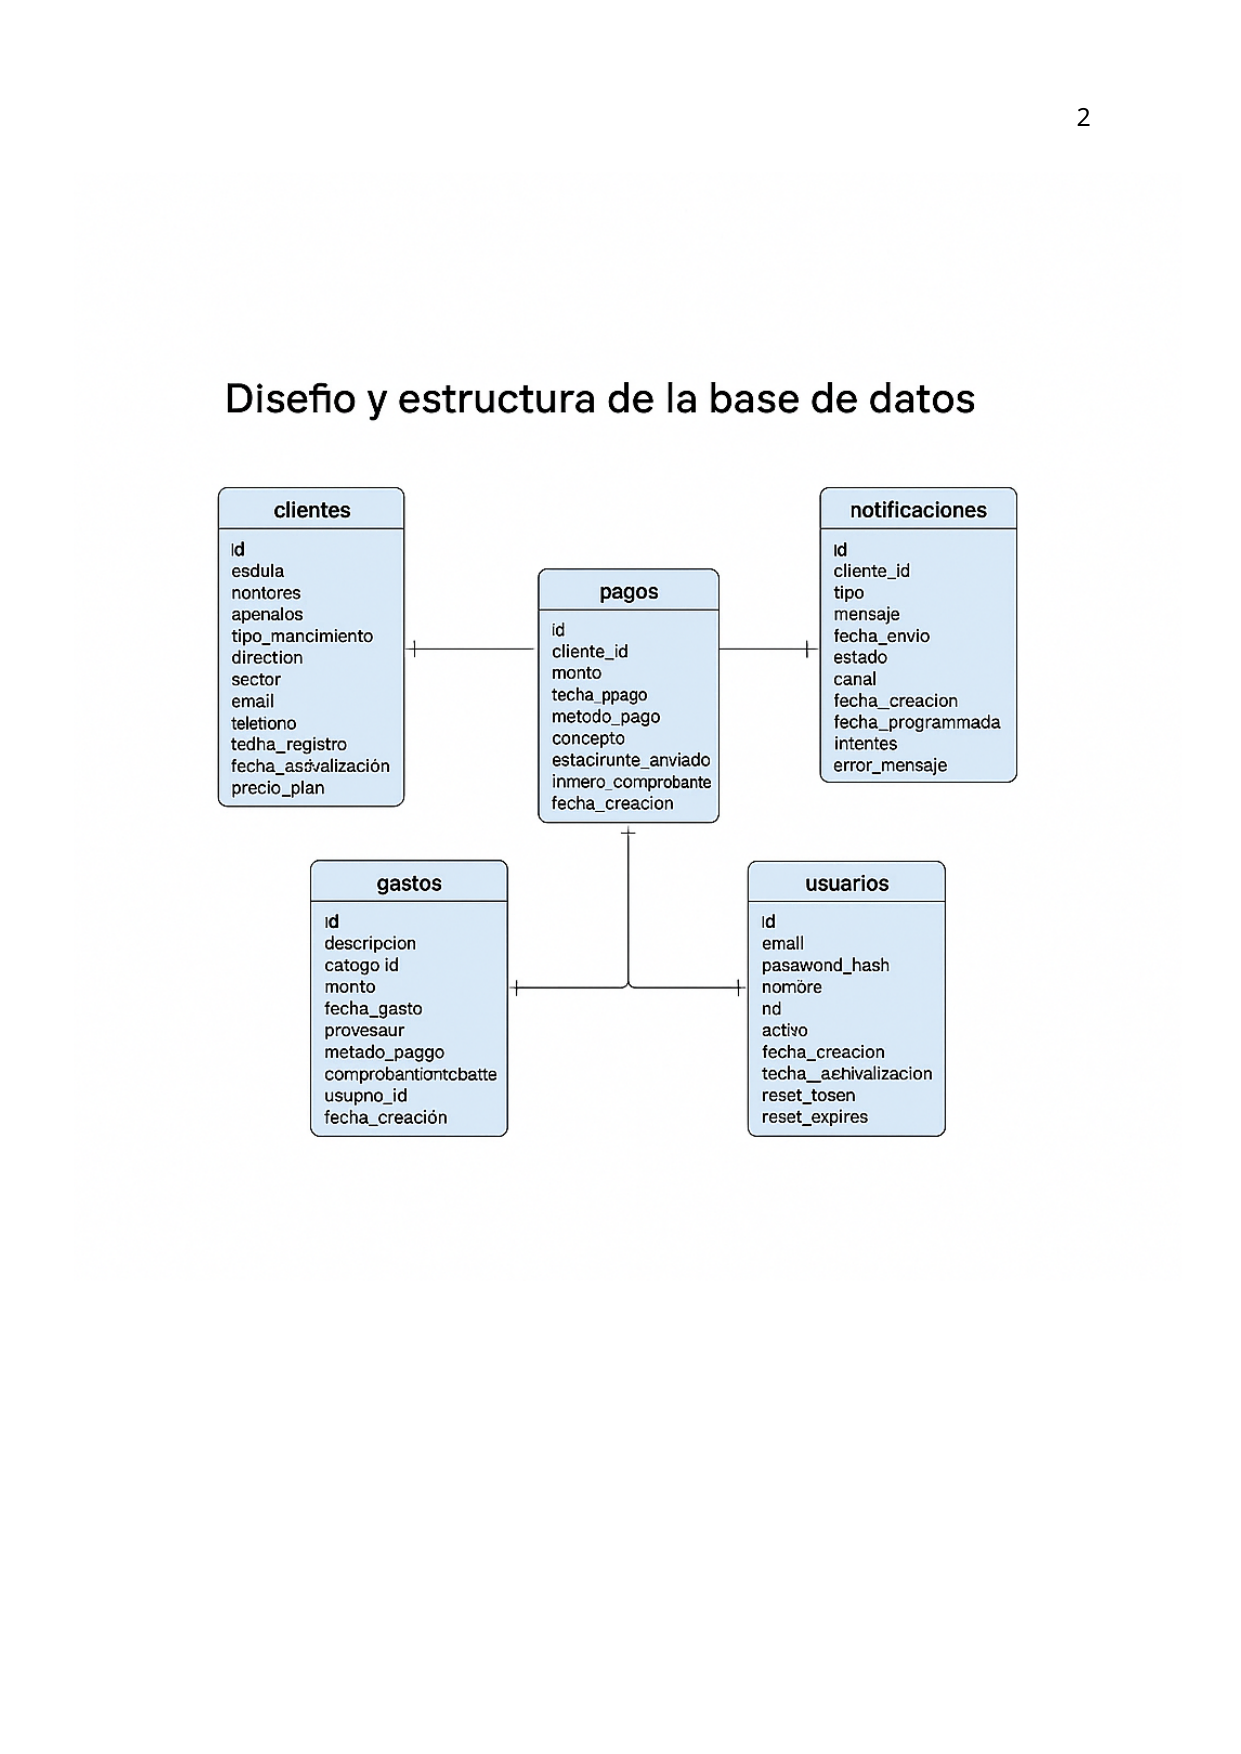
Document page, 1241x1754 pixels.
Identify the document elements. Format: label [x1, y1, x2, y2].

picture [73, 172, 1182, 1281]
